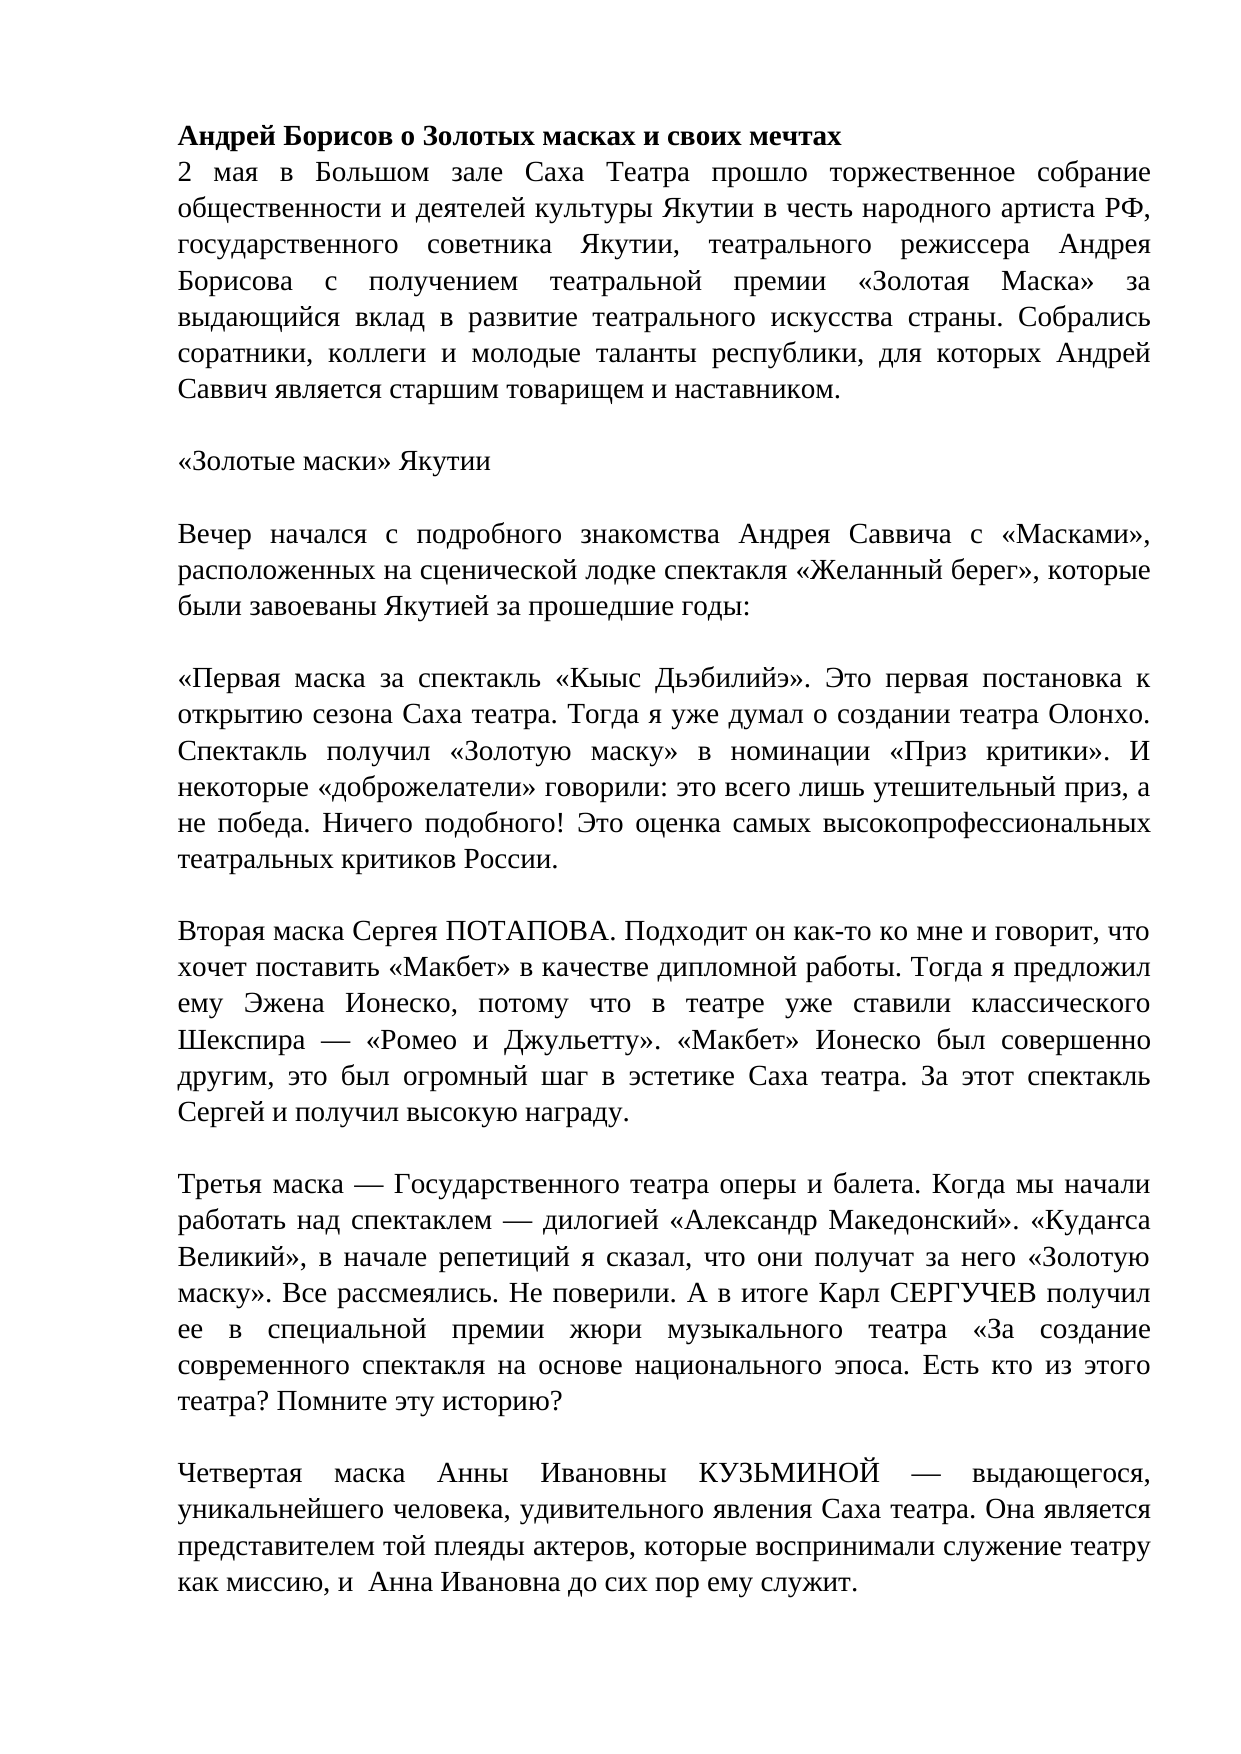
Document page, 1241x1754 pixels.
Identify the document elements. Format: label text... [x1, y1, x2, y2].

text Андрей Борисов о Золотых масках и своих мечтах [177, 118, 1152, 152]
text Четвертая маска Анны Ивановны КУЗЬМИНОЙ — выдающегося, уникальнейшего человека, удивительного явления Саха театра. Она является представителем той плеяды актеров, которые воспринимали служение театру как миссию, и Анна Ивановна до сих пор ему служит. [177, 1456, 1152, 1597]
text Вторая маска Сергея ПОТАПОВА. Подходит он как-то ко мне и говорит, что хочет поставить «Макбет» в качестве дипломной работы. Тогда я предложил ему Эжена Ионеско, потому что в театре уже ставили классического Шекспира — «Ромео и Джульетту». «Макбет» Ионеско был совершенно другим, это был огромный шаг в эстетике Саха театра. За этот спектакль Сергей и получил высокую награду. [177, 913, 1152, 1128]
text Вечер начался с подробного знакомства Андрея Саввича с «Масками», расположенных на сценической лодке спектакля «Желанный берег», которые были завоеваны Якутией за прошедшие годы: [177, 516, 1152, 622]
text «Первая маска за спектакль «Кыыс Дьэбилийэ». Это первая постановка к открытию сезона Саха театра. Тогда я уже думал о создании театра Олонхо. Спектакль получил «Золотую маску» в номинации «Приз критики». И некоторые «доброжелатели» говорили: это всего лишь утешительный приз, а не победа. Ничего подобного! Это оценка самых высокопрофессиональных театральных критиков России. [177, 660, 1152, 874]
text 2 мая в Большом зале Саха Театра прошло торжественное собрание общественности и деятелей культуры Якутии в честь народного артиста РФ, государственного советника Якутии, театрального режиссера Андрея Борисова с получением театральной премии «Золотая Маска» за выдающийся вклад в развитие театрального искусства страны. Собрались соратники, коллеги и молодые таланты республики, для которых Андрей Саввич является старшим товарищем и наставником. [177, 154, 1152, 405]
text «Золотые маски» Якутии [177, 443, 1152, 477]
text Третья маска — Государственного театра оперы и балета. Когда мы начали работать над спектаклем — дилогией «Александр Македонский». «Кудаҥса Великий», в начале репетиций я сказал, что они получат за него «Золотую маску». Все рассмеялись. Не поверили. А в итоге Карл СЕРГУЧЕВ получил ее в специальной премии жюри музыкального театра «За создание современного спектакля на основе национального эпоса. Есть кто из этого театра? Помните эту историю? [177, 1166, 1152, 1417]
